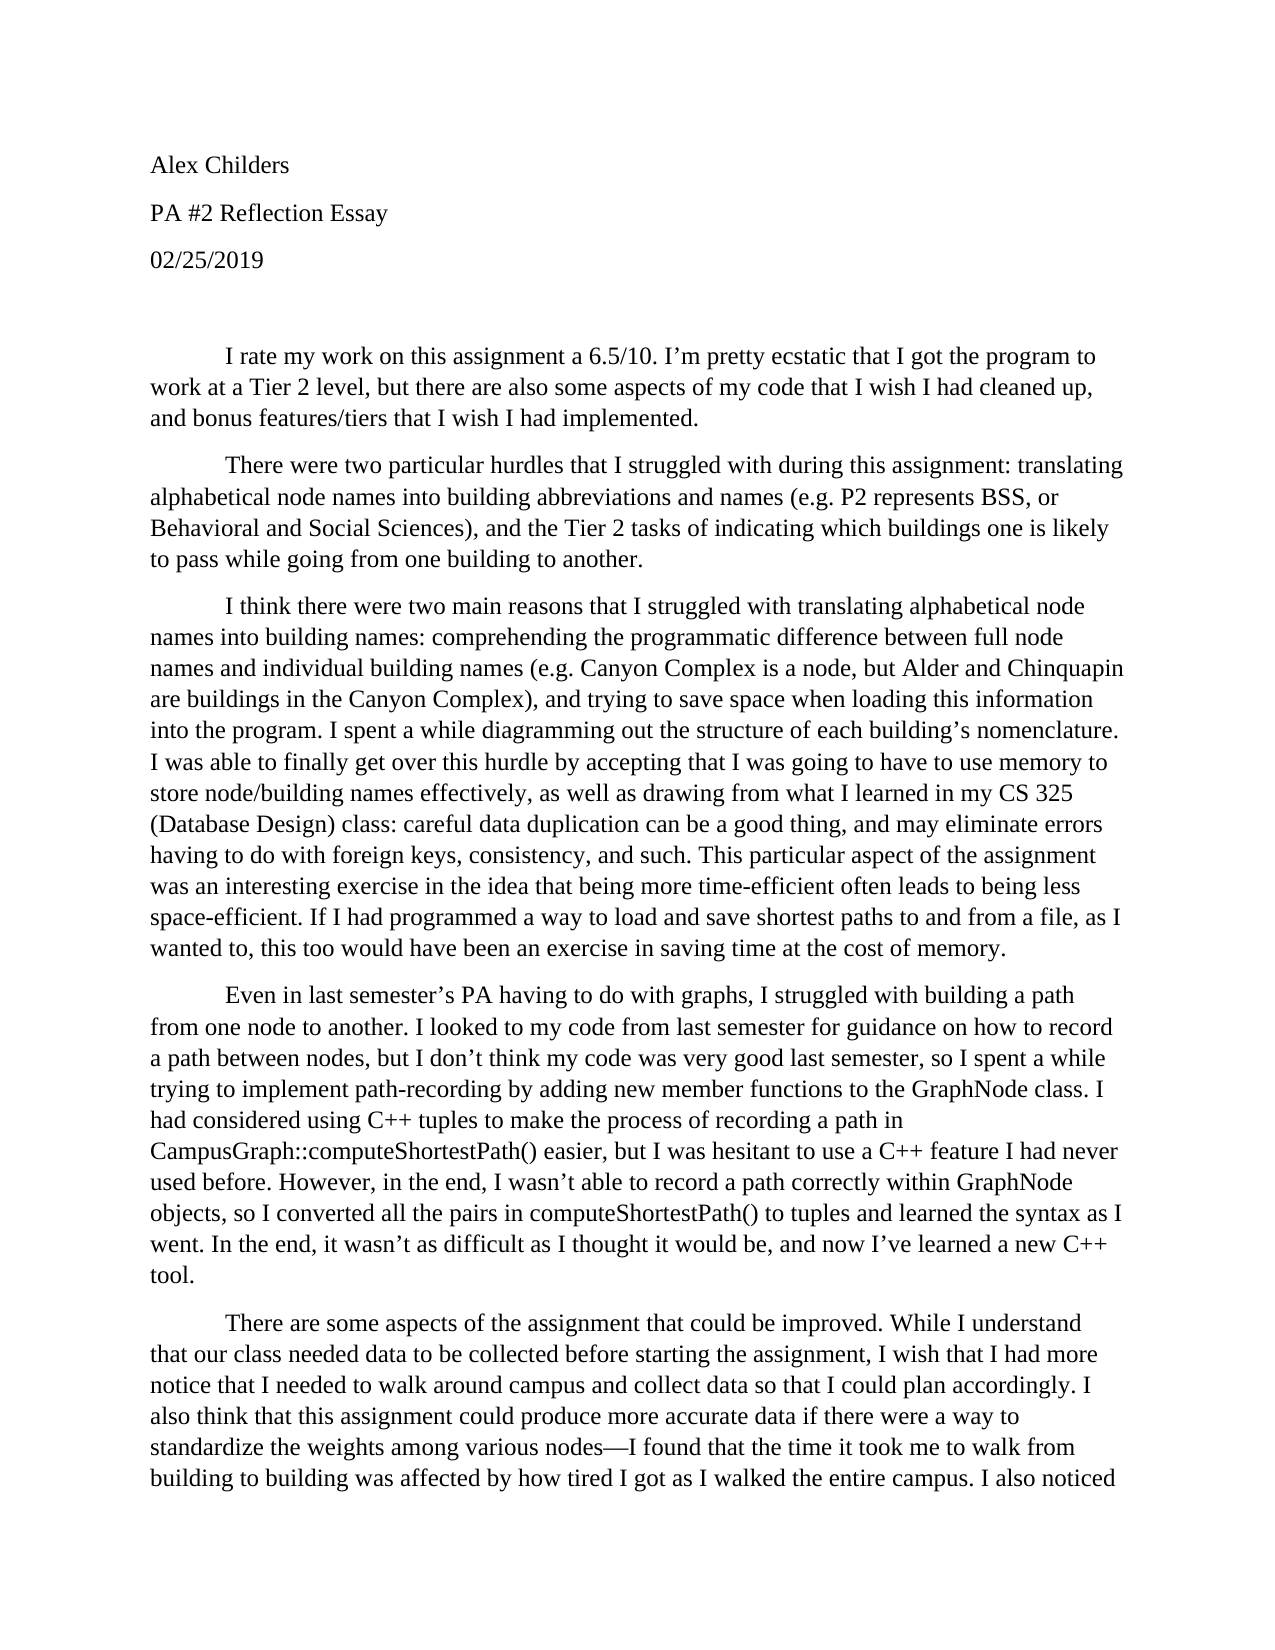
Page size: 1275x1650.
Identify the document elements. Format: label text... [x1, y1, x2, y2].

text There were two particular hurdles that I struggled with during this assignment: translating alphabetical node names into building abbreviations and names (e.g. P2 represents BSS, or Behavioral and Social Sciences), and the Tier 2 tasks of indicating which buildings one is likely to pass while going from one building to another. [150, 451, 1125, 572]
text I rate my work on this assignment a 6.5/10. I’m pretty ecstatic that I got the program to work at a Tier 2 level, but there are also some aspects of my code that I wish I had cleaned up, and bonus features/tiers that I wish I had implemented. [150, 341, 1125, 432]
text Even in last semester’s PA having to do with graphs, I struggled with building a path from one node to another. I looked to my code from last semester for guidance on how to record a path between nodes, but I don’t think my code was very good last semester, so I spent a while trying to implement path-recording by adding new member functions to the GraphNode class. I had considered using C++ tuples to make the process of recording a path in CampusGraph::computeShortestPath() easier, but I was hesitant to use a C++ feature I had never used before. However, in the end, I wasn’t able to record a path correctly within GraphNode objects, so I converted all the pairs in computeShortestPath() to tuples and learned the syntax as I went. In the end, it wasn’t as difficult as I thought it would be, and now I’ve learned a new C++ tool. [150, 981, 1125, 1289]
text PA #2 Reflection Essay [150, 198, 1125, 226]
text I think there were two main reasons that I struggled with translating alphabetical node names into building names: comprehending the programmatic difference between full node names and individual building names (e.g. Canyon Complex is a node, but Alder and Chinquapin are buildings in the Canyon Complex), and trying to save space when loading this information into the program. I spent a while diagramming out the structure of each building’s nomenclature. I was able to finally get over this hurdle by accepting that I was going to have to use memory to store node/building names effectively, as well as drawing from what I learned in my CS 325 (Database Design) class: careful data duplication can be a good thing, and may eliminate errors having to do with foreign keys, consistency, and such. This particular aspect of the assignment was an interesting exercise in the idea that being more time-efficient often leads to being less space-efficient. If I had programmed a way to load and save shortest paths to and from a file, as I wanted to, this too would have been an exercise in saving time at the cost of memory. [150, 591, 1125, 962]
text 02/25/2019 [150, 245, 1125, 274]
text Alex Childers [150, 150, 1125, 179]
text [150, 1308, 1125, 1492]
